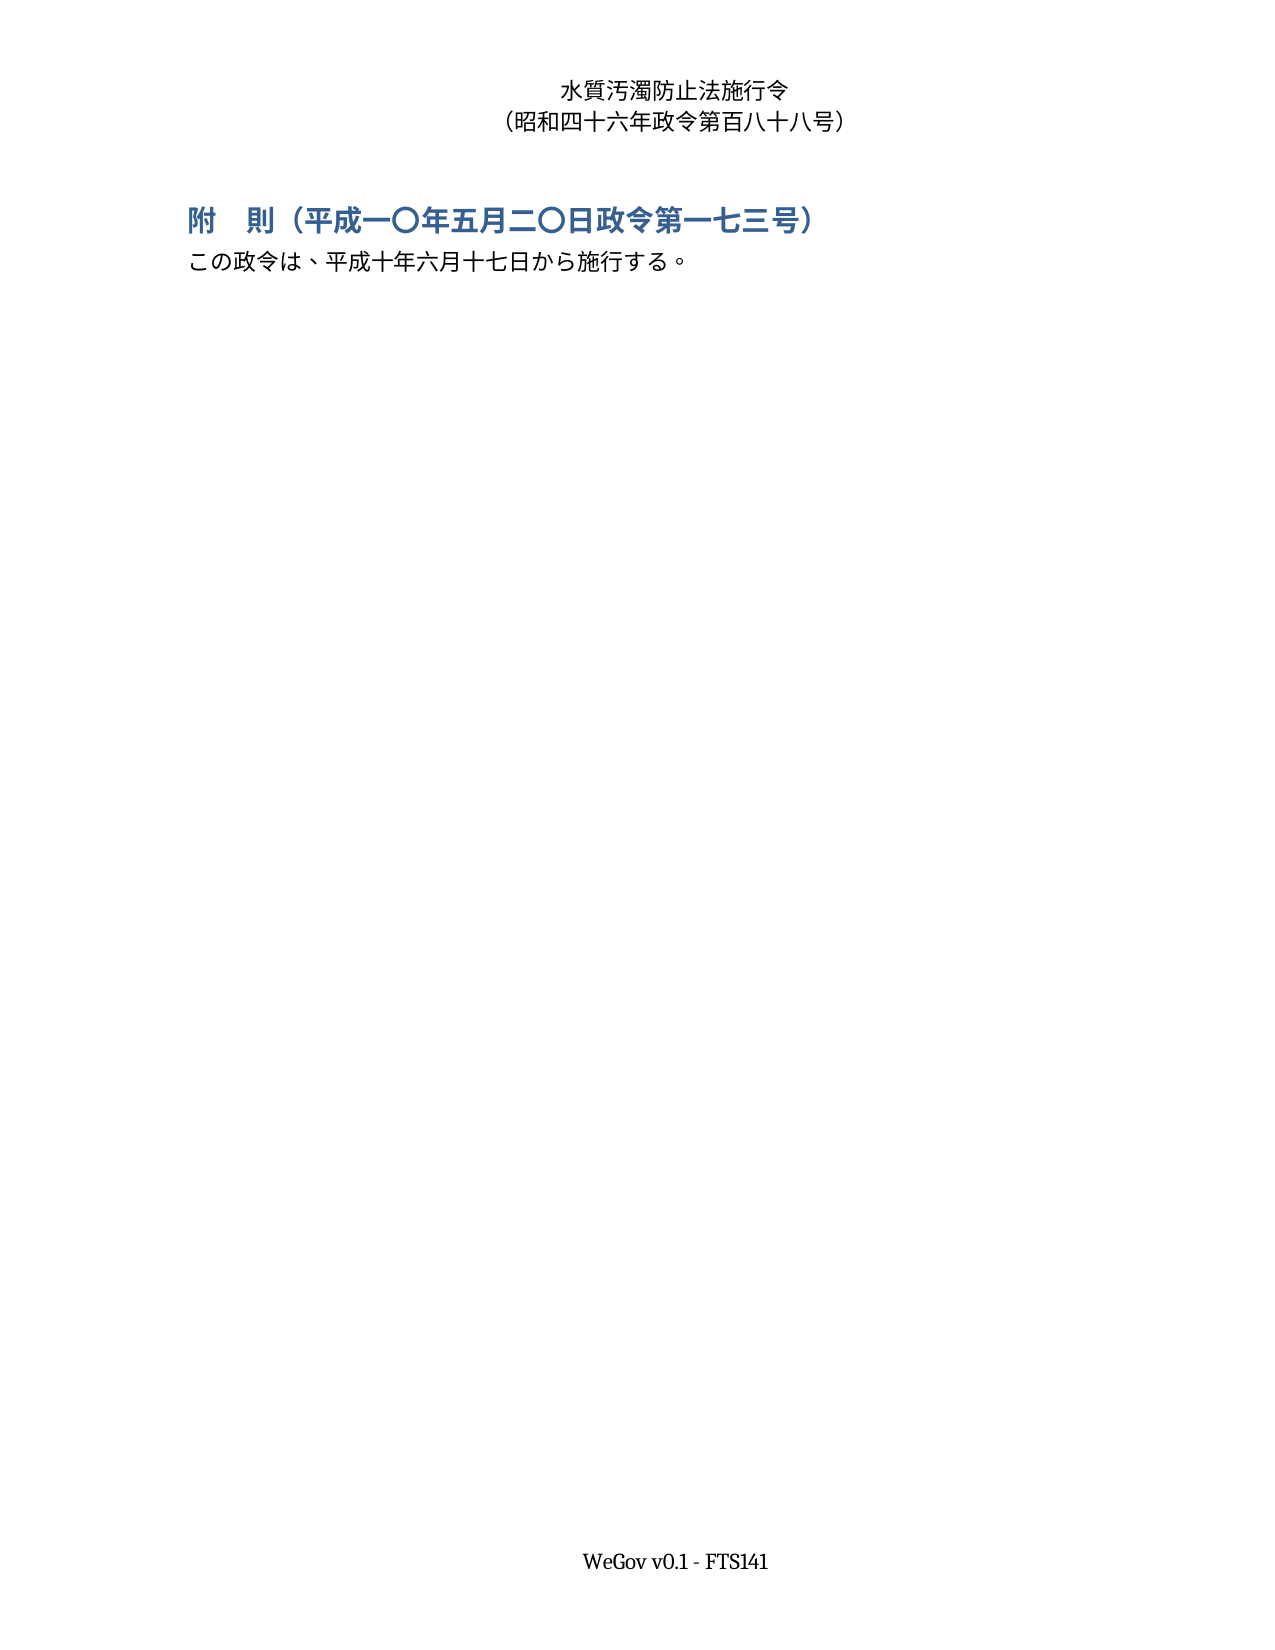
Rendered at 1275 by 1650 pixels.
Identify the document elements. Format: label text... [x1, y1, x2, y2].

text この政令は、平成十年六月十七日から施行する。 [187, 246, 1087, 277]
subtitle 附 則（平成一〇年五月二〇日政令第一七三号） [187, 200, 1087, 240]
